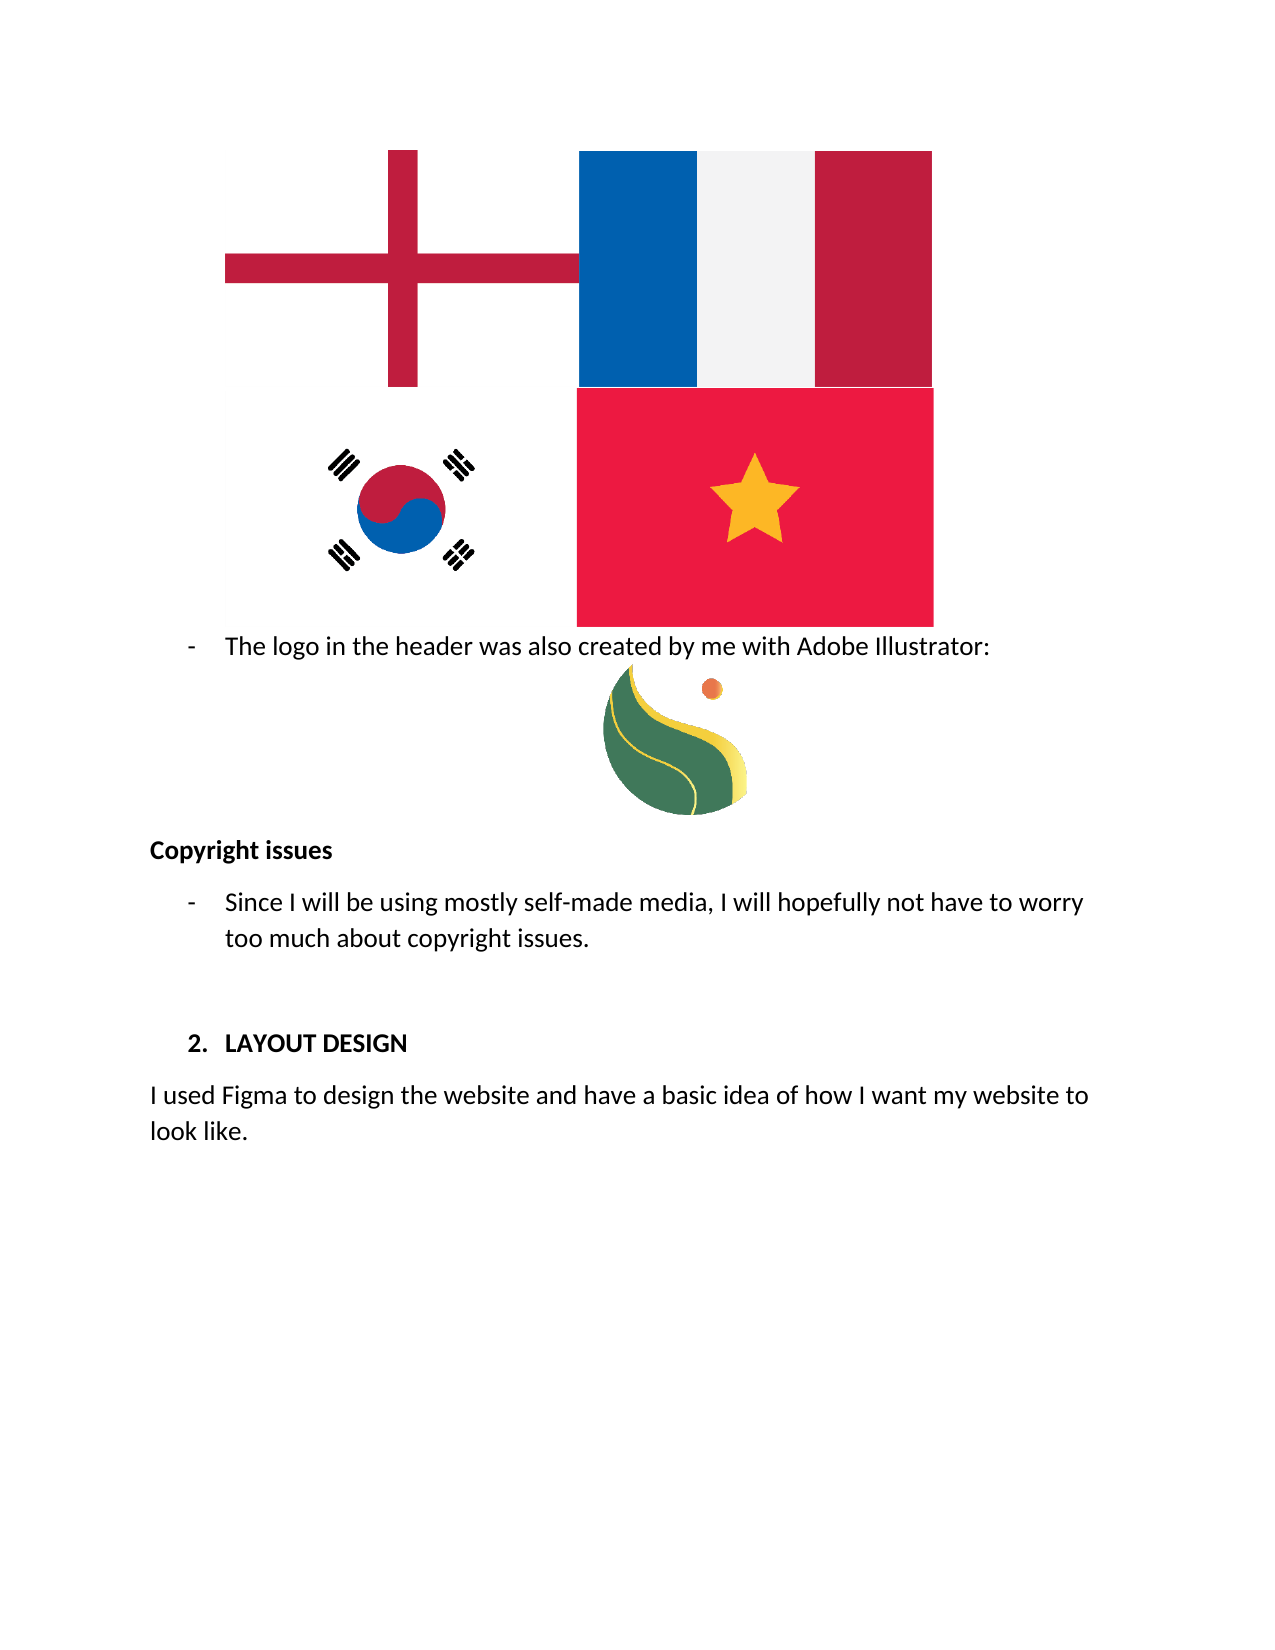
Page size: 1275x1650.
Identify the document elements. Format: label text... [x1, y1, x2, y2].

picture [603, 664, 747, 815]
picture [225, 150, 932, 387]
text I used Figma to design the website and have a basic idea of how I want my website to look like. [150, 1078, 1125, 1147]
list The logo in the header was also created by me with Adobe Illustrator: [187, 629, 1125, 662]
list LAYOUT DESIGN [187, 1026, 1125, 1059]
list Since I will be using mostly self-made media, I will hopefully not have to worry too much about copyright issues. [187, 886, 1125, 954]
picture [225, 388, 934, 627]
text Copyright issues [150, 833, 1125, 866]
